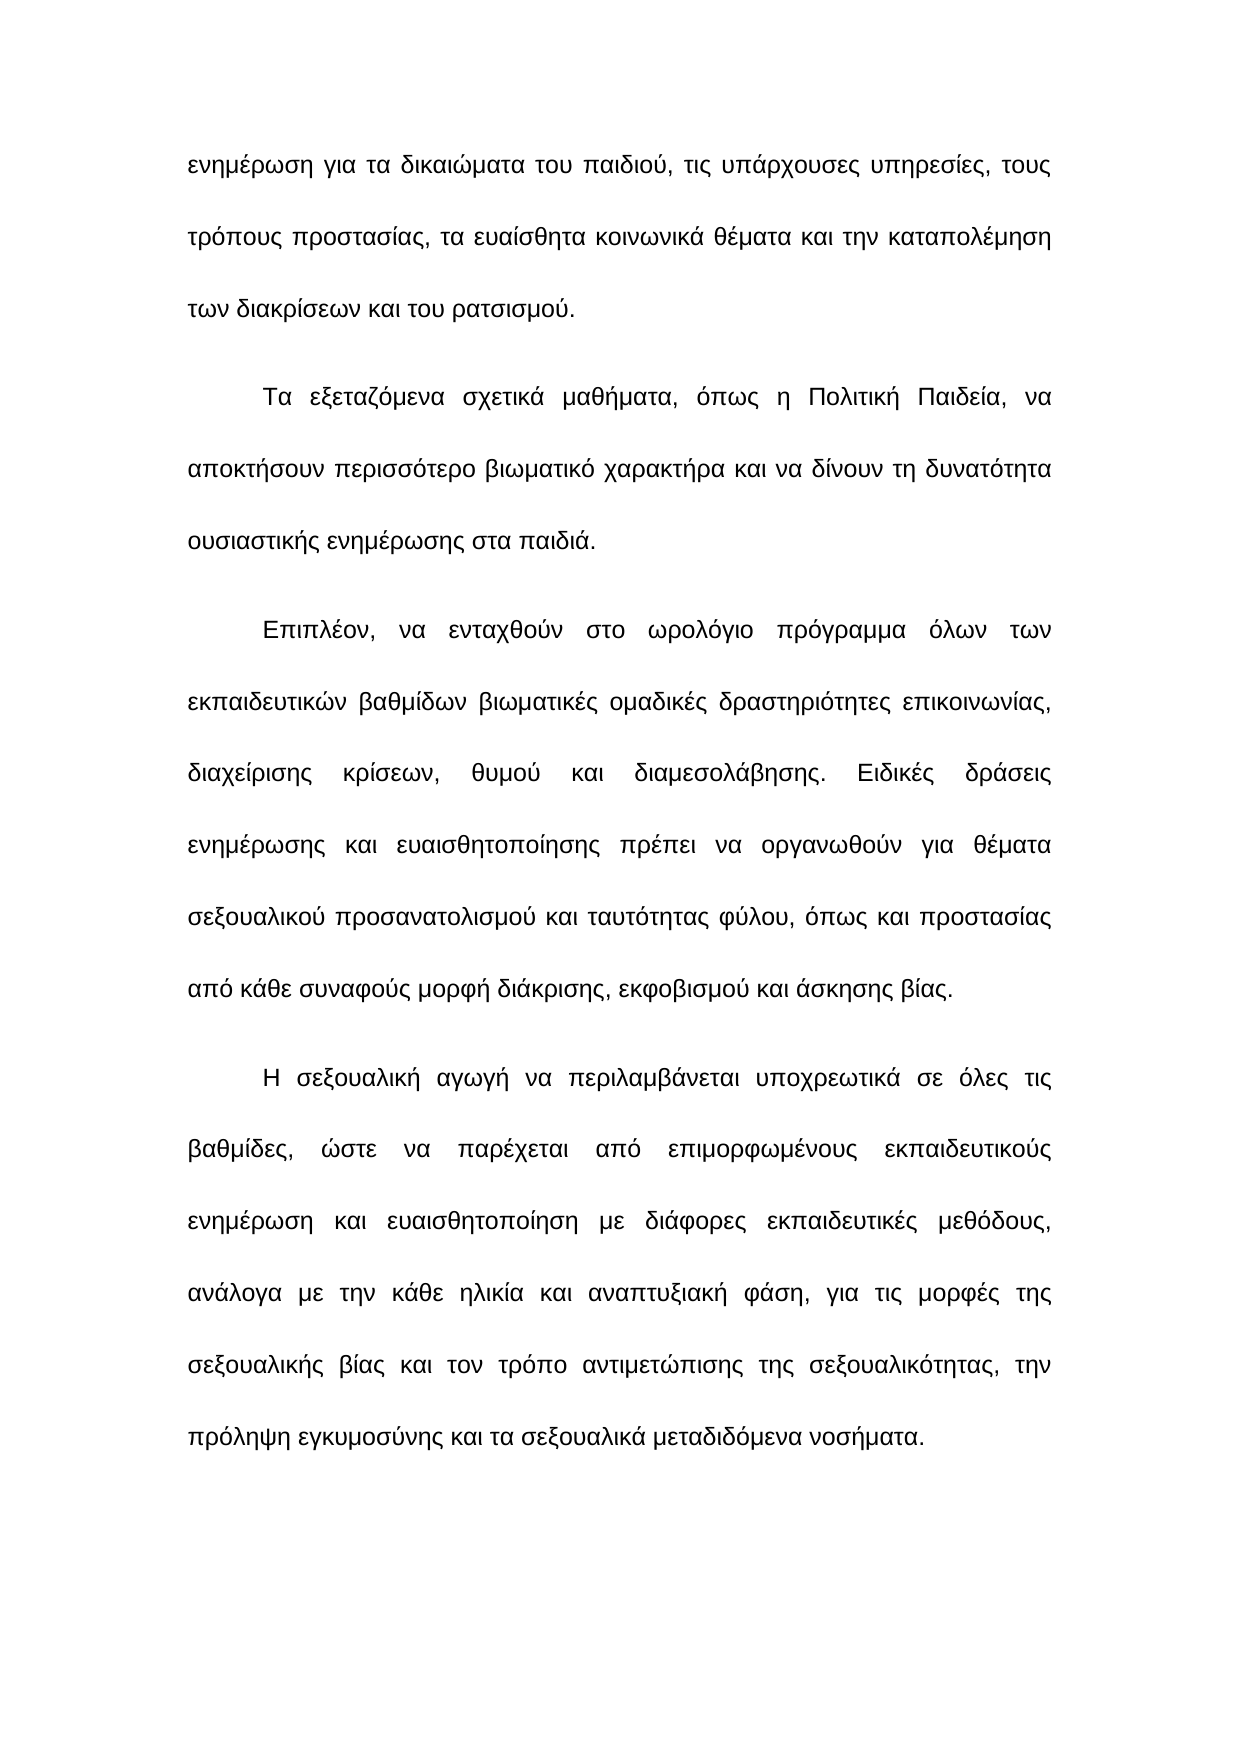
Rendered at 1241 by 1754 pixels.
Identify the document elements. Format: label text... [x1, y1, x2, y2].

text Τα εξεταζόμενα σχετικά μαθήματα, όπως η Πολιτική Παιδεία, να αποκτήσουν περισσότερο βιωματικό χαρακτήρα και να δίνουν τη δυνατότητα ουσιαστικής ενημέρωσης στα παιδιά. [187, 382, 1053, 555]
text Η σεξουαλική αγωγή να περιλαμβάνεται υποχρεωτικά σε όλες τις βαθμίδες, ώστε να παρέχεται από επιμορφωμένους εκπαιδευτικούς ενημέρωση και ευαισθητοποίηση με διάφορες εκπαιδευτικές μεθόδους, ανάλογα με την κάθε ηλικία και αναπτυξιακή φάση, για τις μορφές της σεξουαλικής βίας και τον τρόπο αντιμετώπισης της σεξουαλικότητας, την πρόληψη εγκυμοσύνης και τα σεξουαλικά μεταδιδόμενα νοσήματα. [187, 1062, 1053, 1451]
text Επιπλέον, να ενταχθούν στο ωρολόγιο πρόγραμμα όλων των εκπαιδευτικών βαθμίδων βιωματικές ομαδικές δραστηριότητες επικοινωνίας, διαχείρισης κρίσεων, θυμού και διαμεσολάβησης. Ειδικές δράσεις ενημέρωσης και ευαισθητοποίησης πρέπει να οργανωθούν για θέματα σεξουαλικού προσανατολισμού και ταυτότητας φύλου, όπως και προστασίας από κάθε συναφούς μορφή διάκρισης, εκφοβισμού και άσκησης βίας. [187, 614, 1053, 1003]
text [187, 150, 1053, 322]
